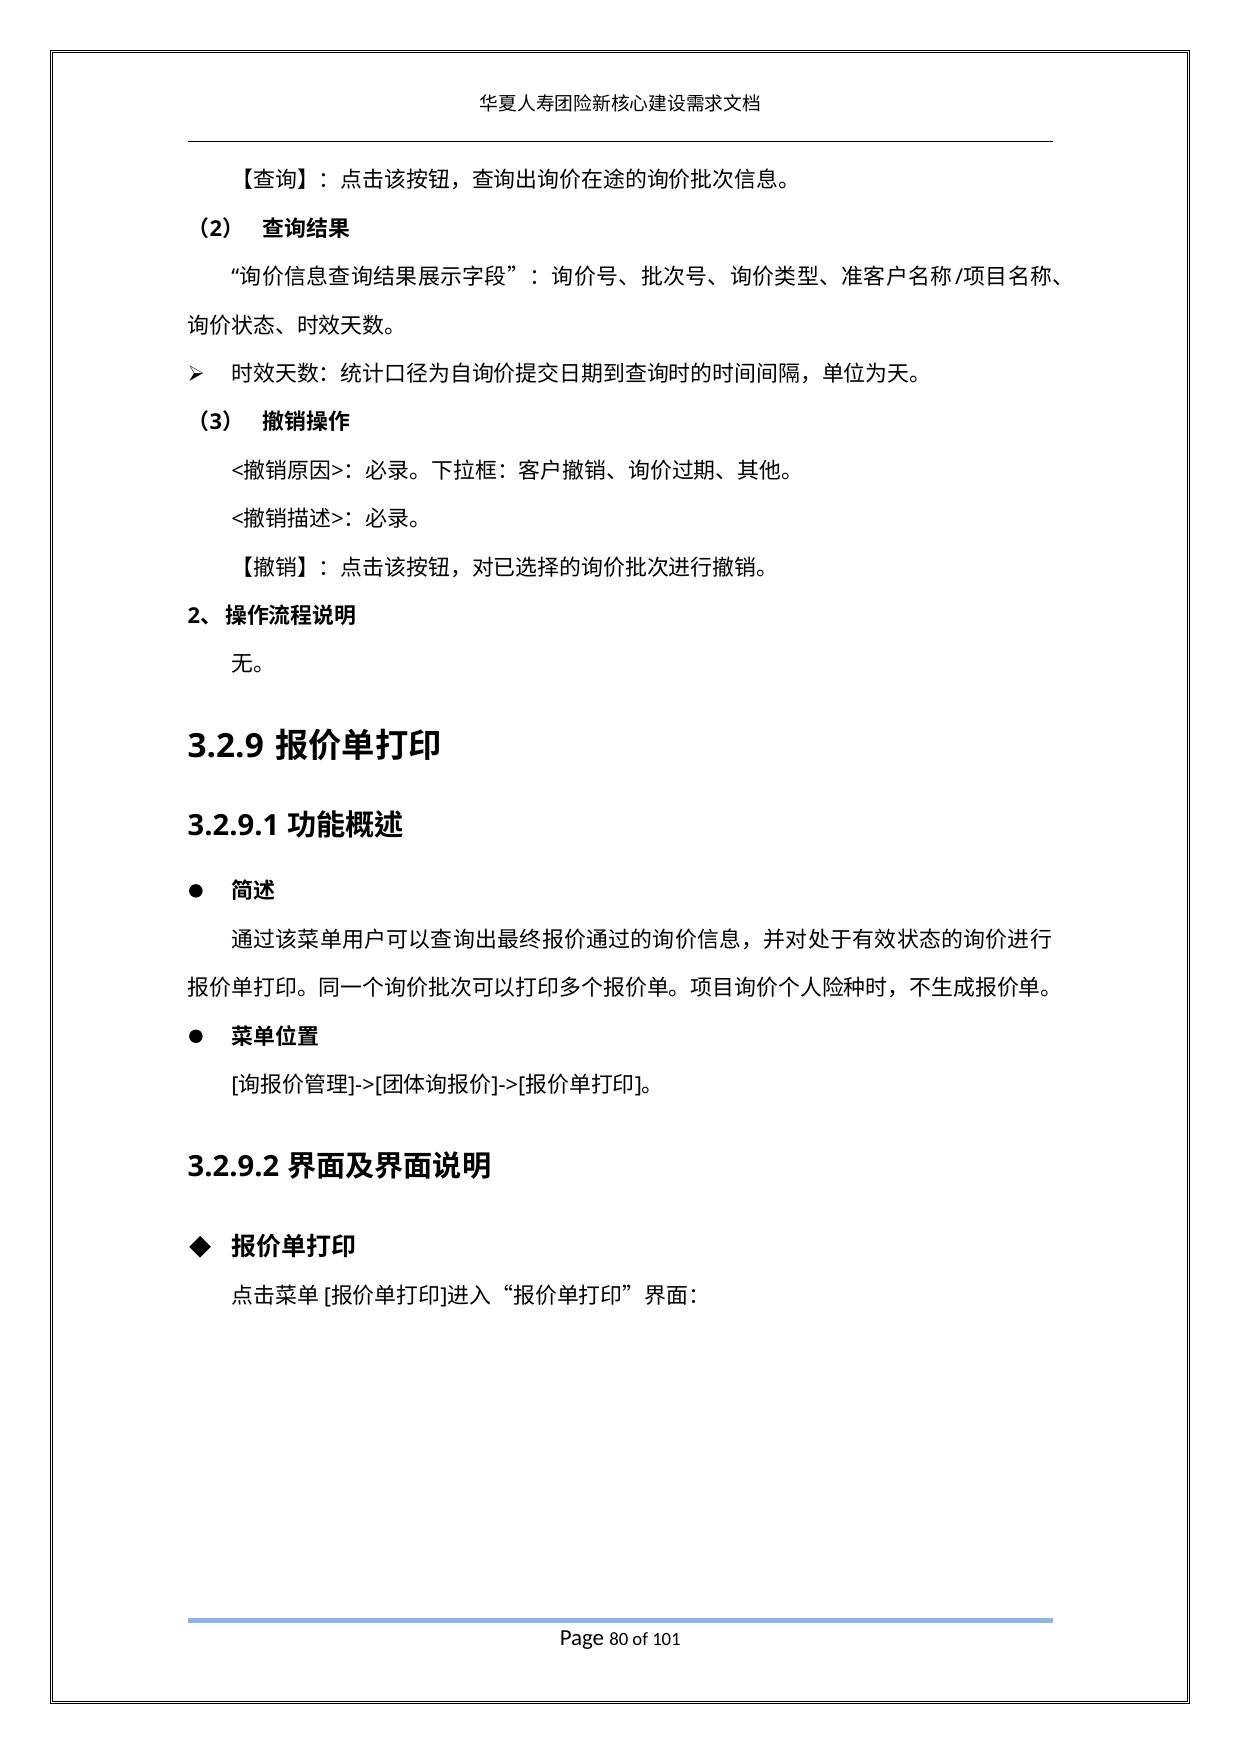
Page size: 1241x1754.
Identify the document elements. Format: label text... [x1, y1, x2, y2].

subtitle 报价单打印 [187, 710, 1053, 775]
text 点击菜单 [报价单打印]进入“报价单打印”界面： [231, 1277, 1053, 1310]
text <撤销描述>：必录。 [187, 501, 1053, 533]
list 时效天数：统计口径为自询价提交日期到查询时的时间间隔，单位为天。 [187, 356, 1053, 388]
list 撤销操作 [187, 404, 1053, 437]
text <撤销原因>：必录。下拉框：客户撤销、询价过期、其他。 [187, 452, 1053, 485]
text 通过该菜单用户可以查询出最终报价通过的询价信息，并对处于有效状态的询价进行报价单打印。同一个询价批次可以打印多个报价单。项目询价个人险种时，不生成报价单。 [187, 921, 1053, 1002]
list 操作流程说明 [187, 597, 1053, 630]
list 简述 [187, 873, 1053, 905]
list 查询结果 [187, 210, 1053, 243]
subtitle 界面及界面说明 [187, 1131, 1053, 1196]
text 【查询】：点击该按钮，查询出询价在途的询价批次信息。 [187, 162, 1053, 194]
text 无。 [187, 646, 1053, 678]
text “询价信息查询结果展示字段”：询价号、批次号、询价类型、准客户名称/项目名称、询价状态、时效天数。 [187, 259, 1053, 340]
list 报价单打印 [187, 1212, 1053, 1277]
subtitle 功能概述 [187, 792, 1053, 857]
text 【撤销】：点击该按钮，对已选择的询价批次进行撤销。 [187, 549, 1053, 582]
text [询报价管理]->[团体询报价]->[报价单打印]。 [187, 1067, 1053, 1099]
list 菜单位置 [187, 1018, 1053, 1051]
